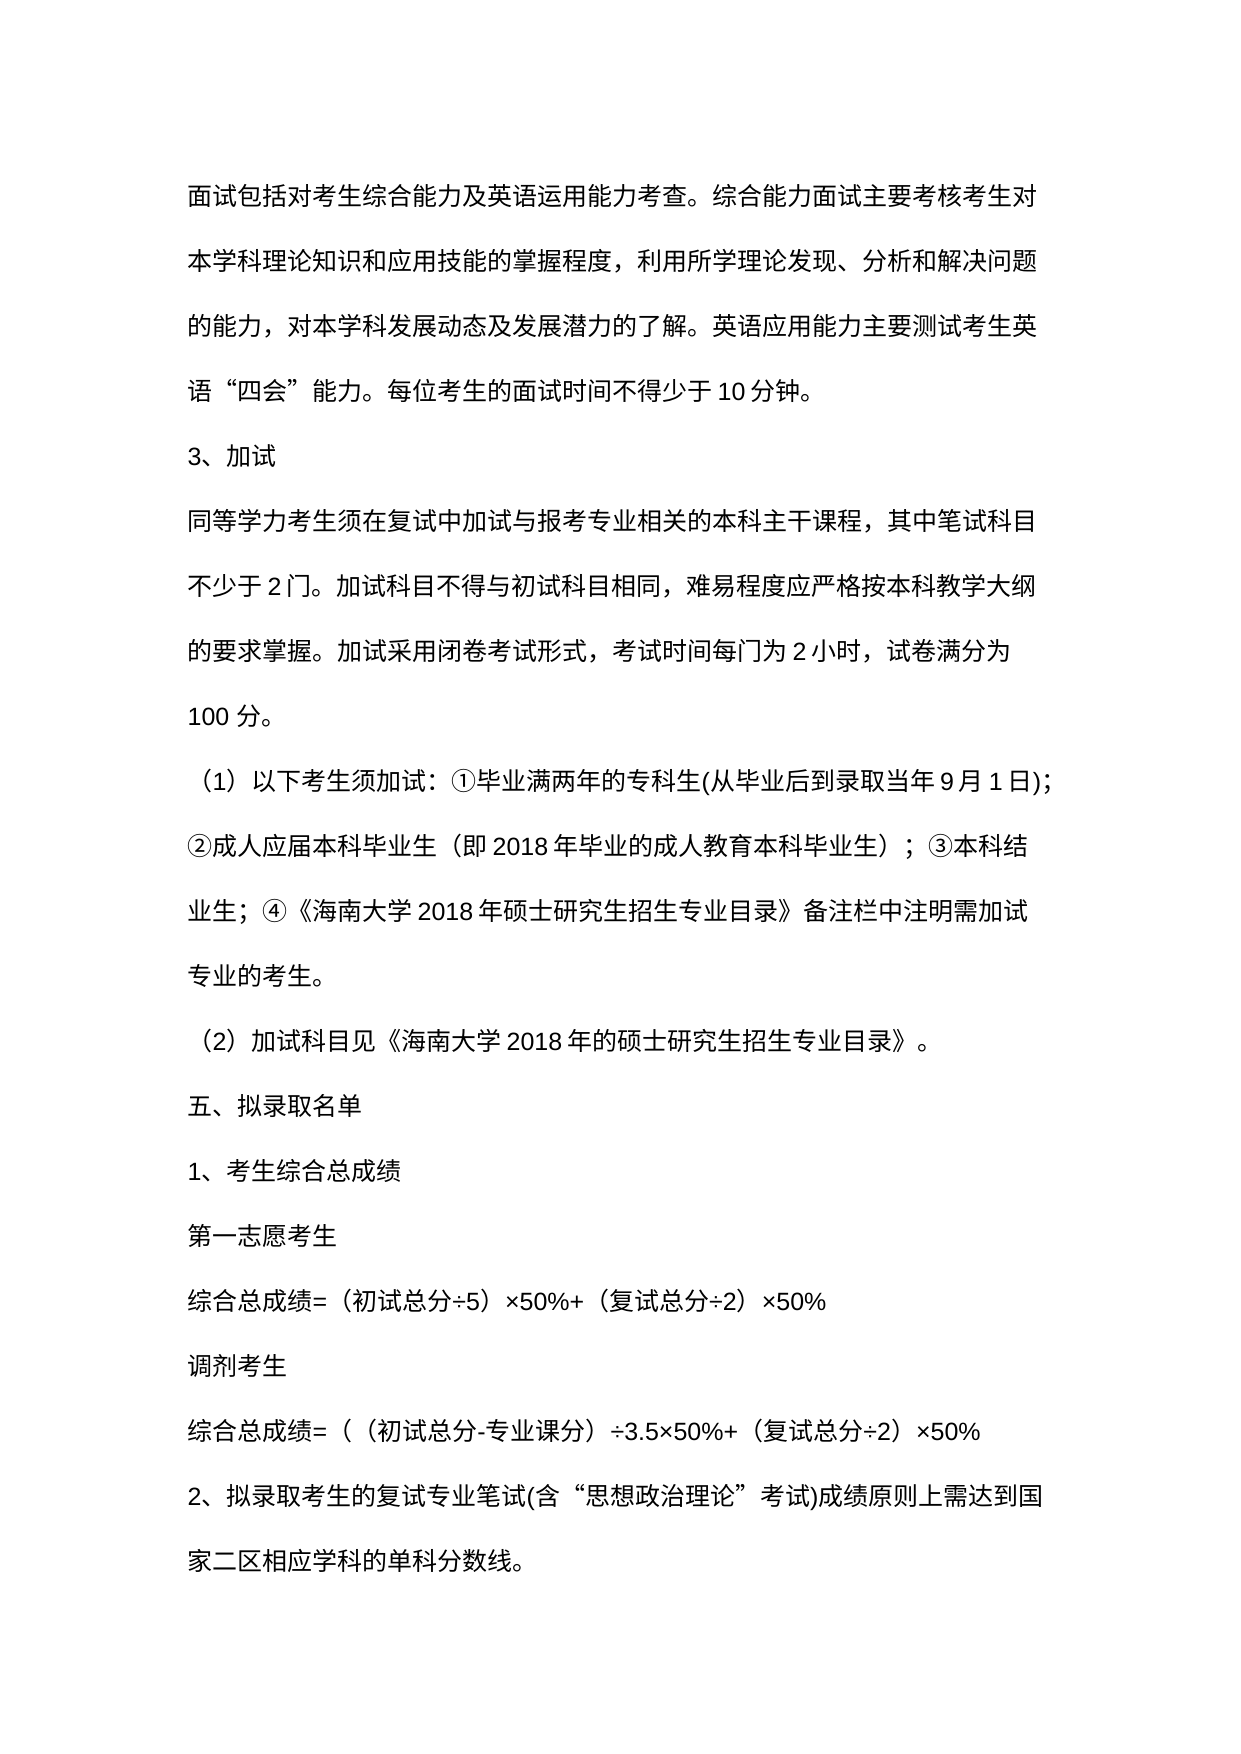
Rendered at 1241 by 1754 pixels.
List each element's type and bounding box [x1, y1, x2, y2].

text [187, 162, 1053, 1592]
